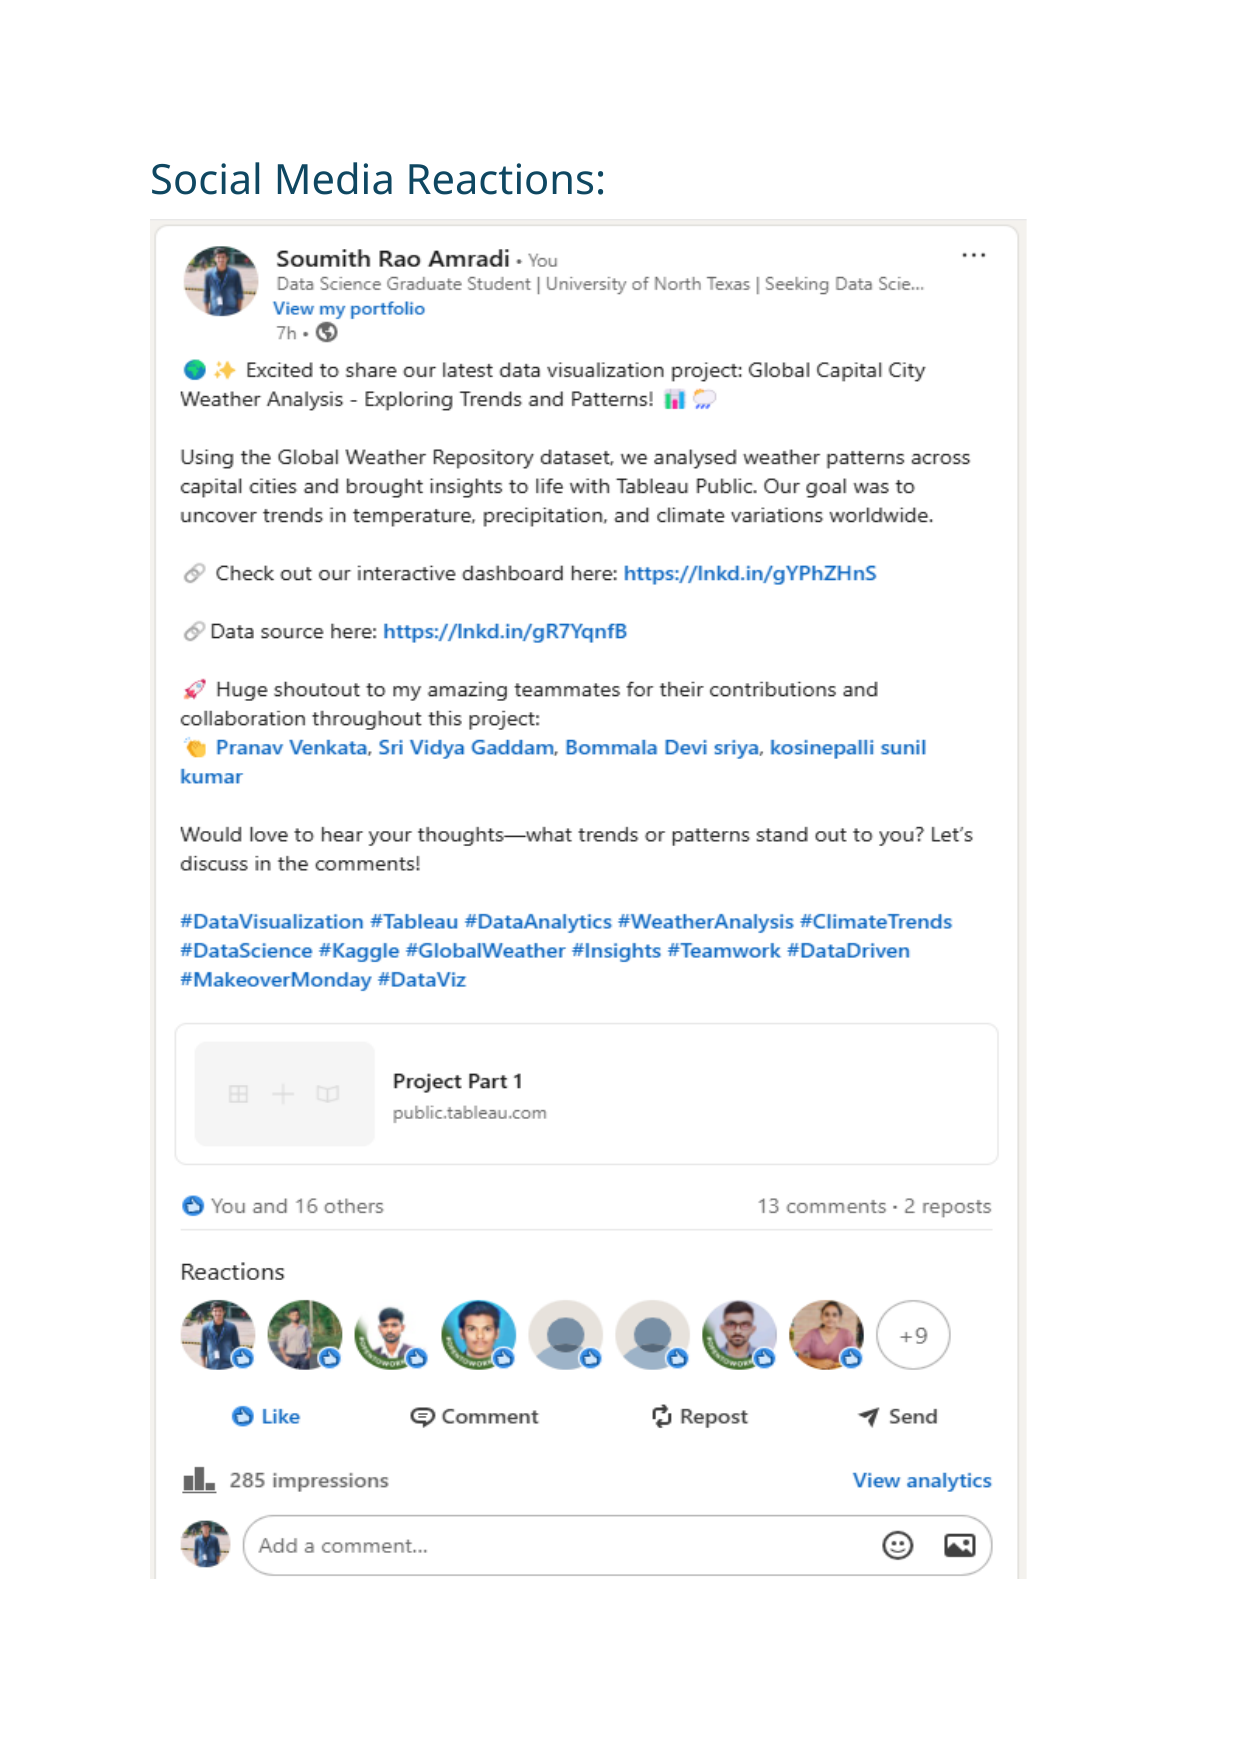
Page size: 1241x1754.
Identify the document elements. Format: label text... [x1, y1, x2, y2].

picture [150, 219, 1027, 1579]
subtitle Social Media Reactions: [150, 150, 1090, 207]
